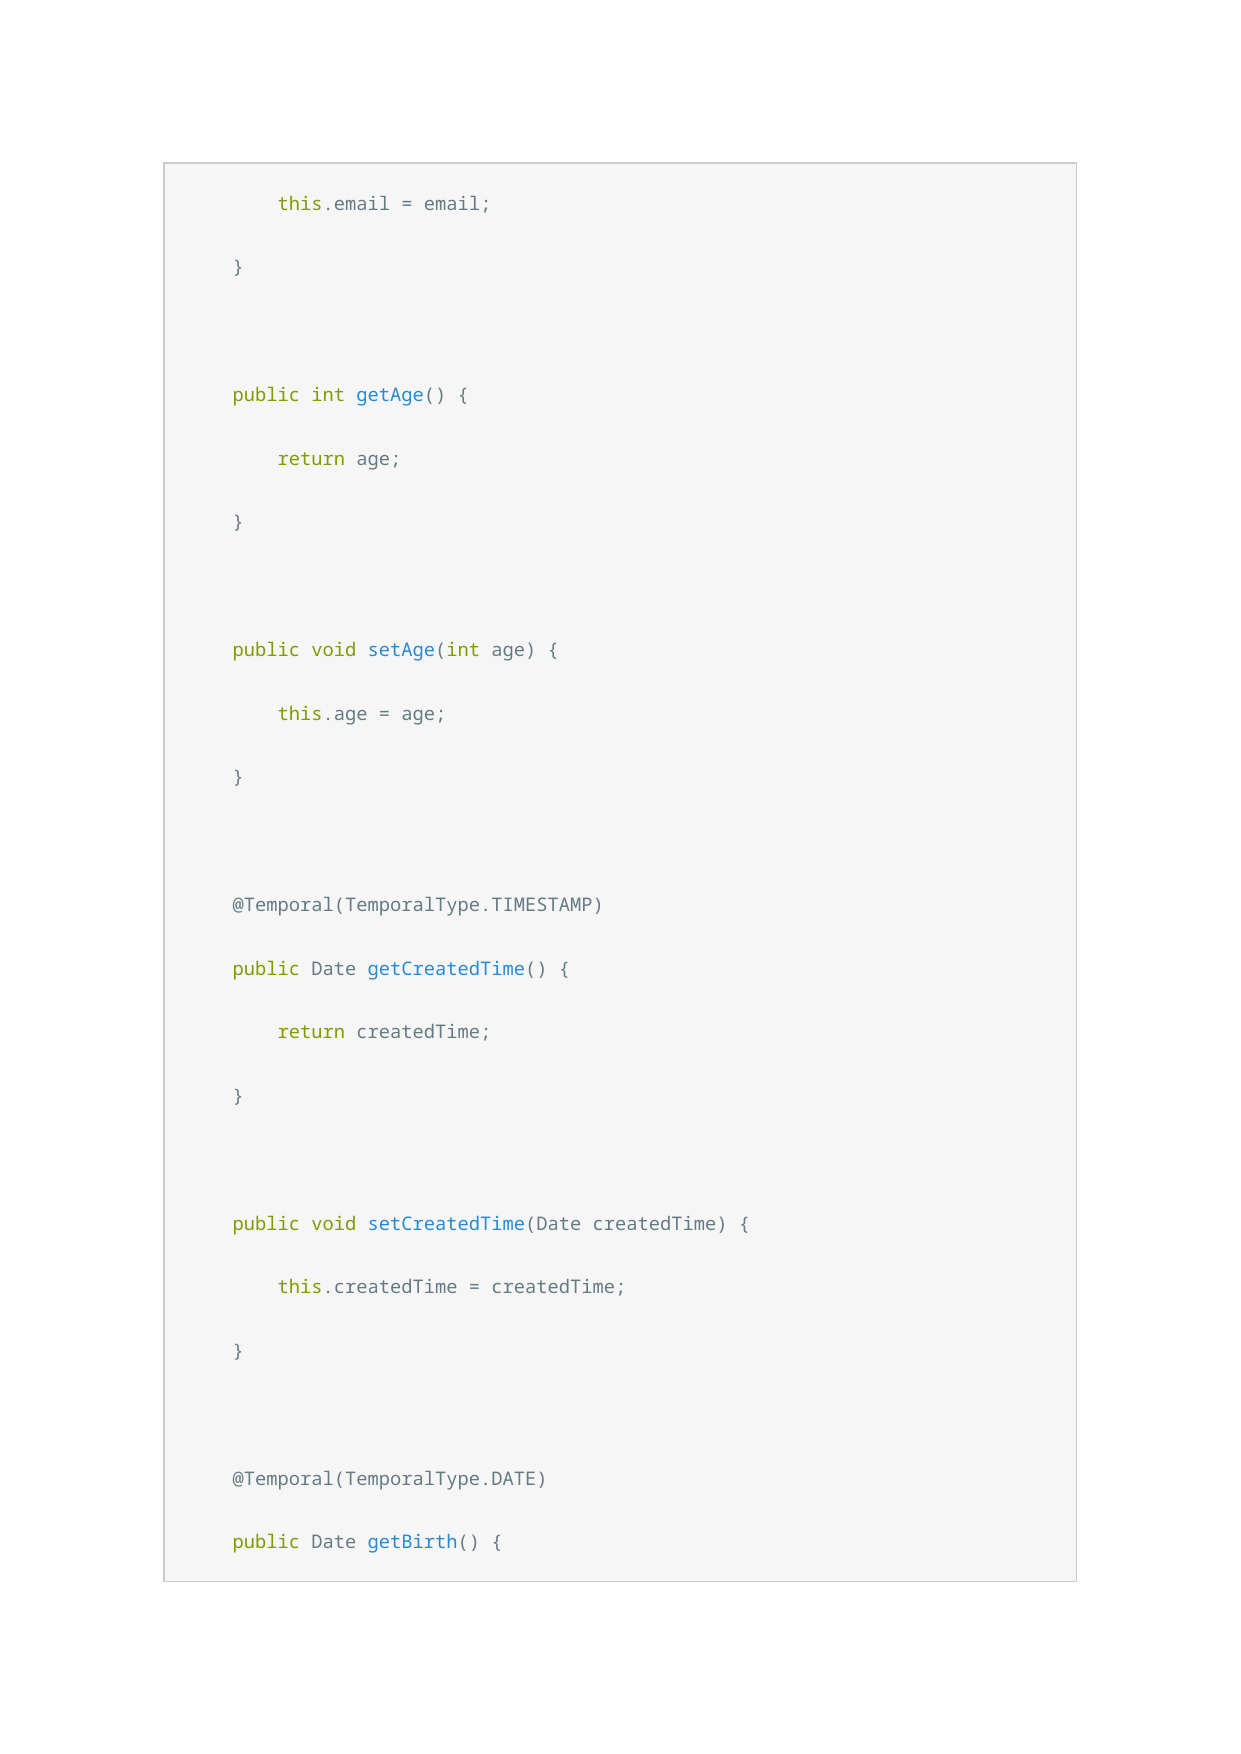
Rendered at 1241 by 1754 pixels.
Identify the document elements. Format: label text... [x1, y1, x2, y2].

text public Date getBirth() { [165, 1501, 1076, 1581]
text } [165, 1054, 1076, 1111]
text public void setCreatedTime(Date createdTime) { [165, 1182, 1076, 1239]
text } [165, 226, 1076, 283]
text this.age = age; [165, 672, 1076, 729]
text } [165, 1309, 1076, 1366]
text return createdTime; [165, 991, 1076, 1048]
text public int getAge() { [165, 353, 1076, 410]
text @Temporal(TemporalType.TIMESTAMP) [165, 863, 1076, 920]
text public void setAge(int age) { [165, 608, 1076, 665]
text } [165, 736, 1076, 793]
text } [165, 481, 1076, 538]
text this.createdTime = createdTime; [165, 1246, 1076, 1303]
text this.email = email; [165, 164, 1076, 219]
text @Temporal(TemporalType.DATE) [165, 1437, 1076, 1494]
text return age; [165, 417, 1076, 474]
text public Date getCreatedTime() { [165, 927, 1076, 984]
